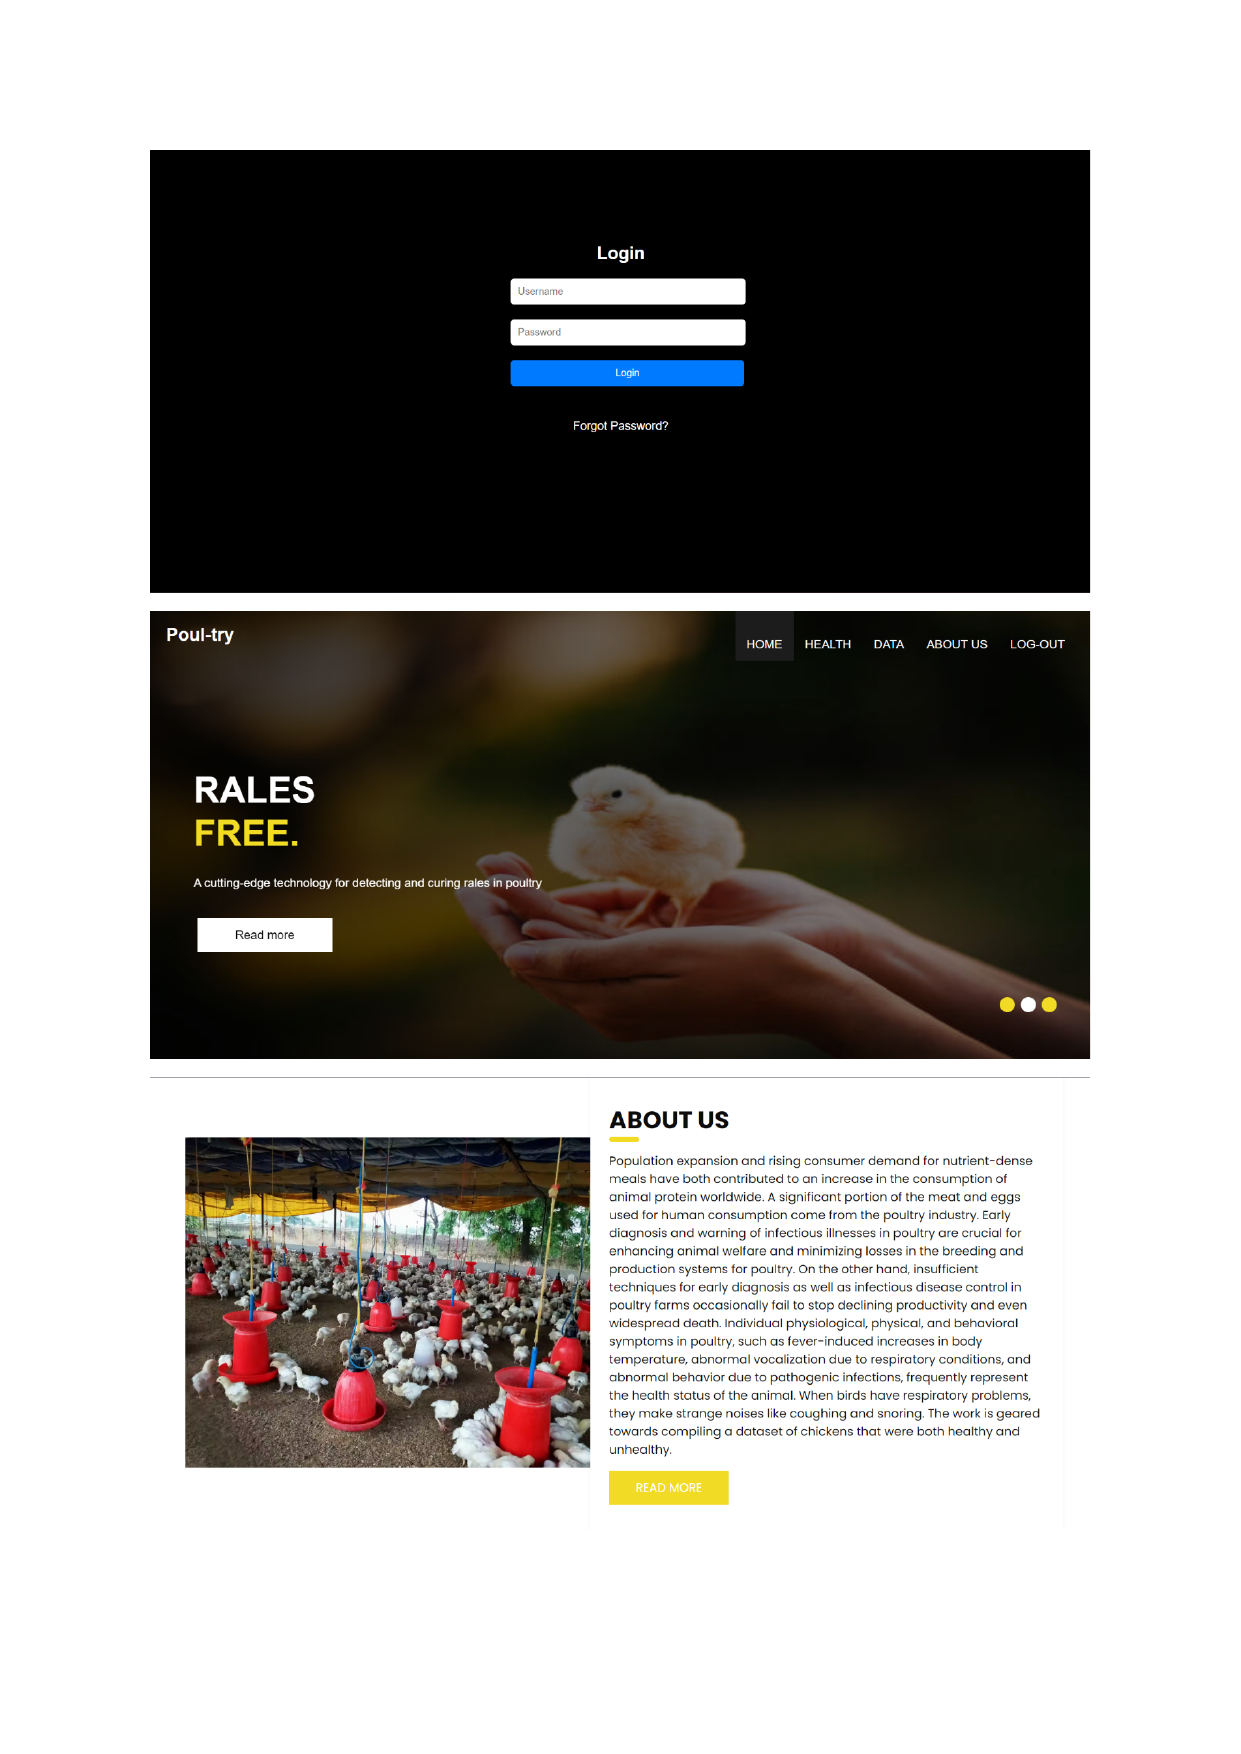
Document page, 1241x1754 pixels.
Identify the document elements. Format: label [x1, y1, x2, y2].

picture [150, 150, 1091, 593]
picture [150, 611, 1091, 1059]
picture [150, 1077, 1091, 1530]
